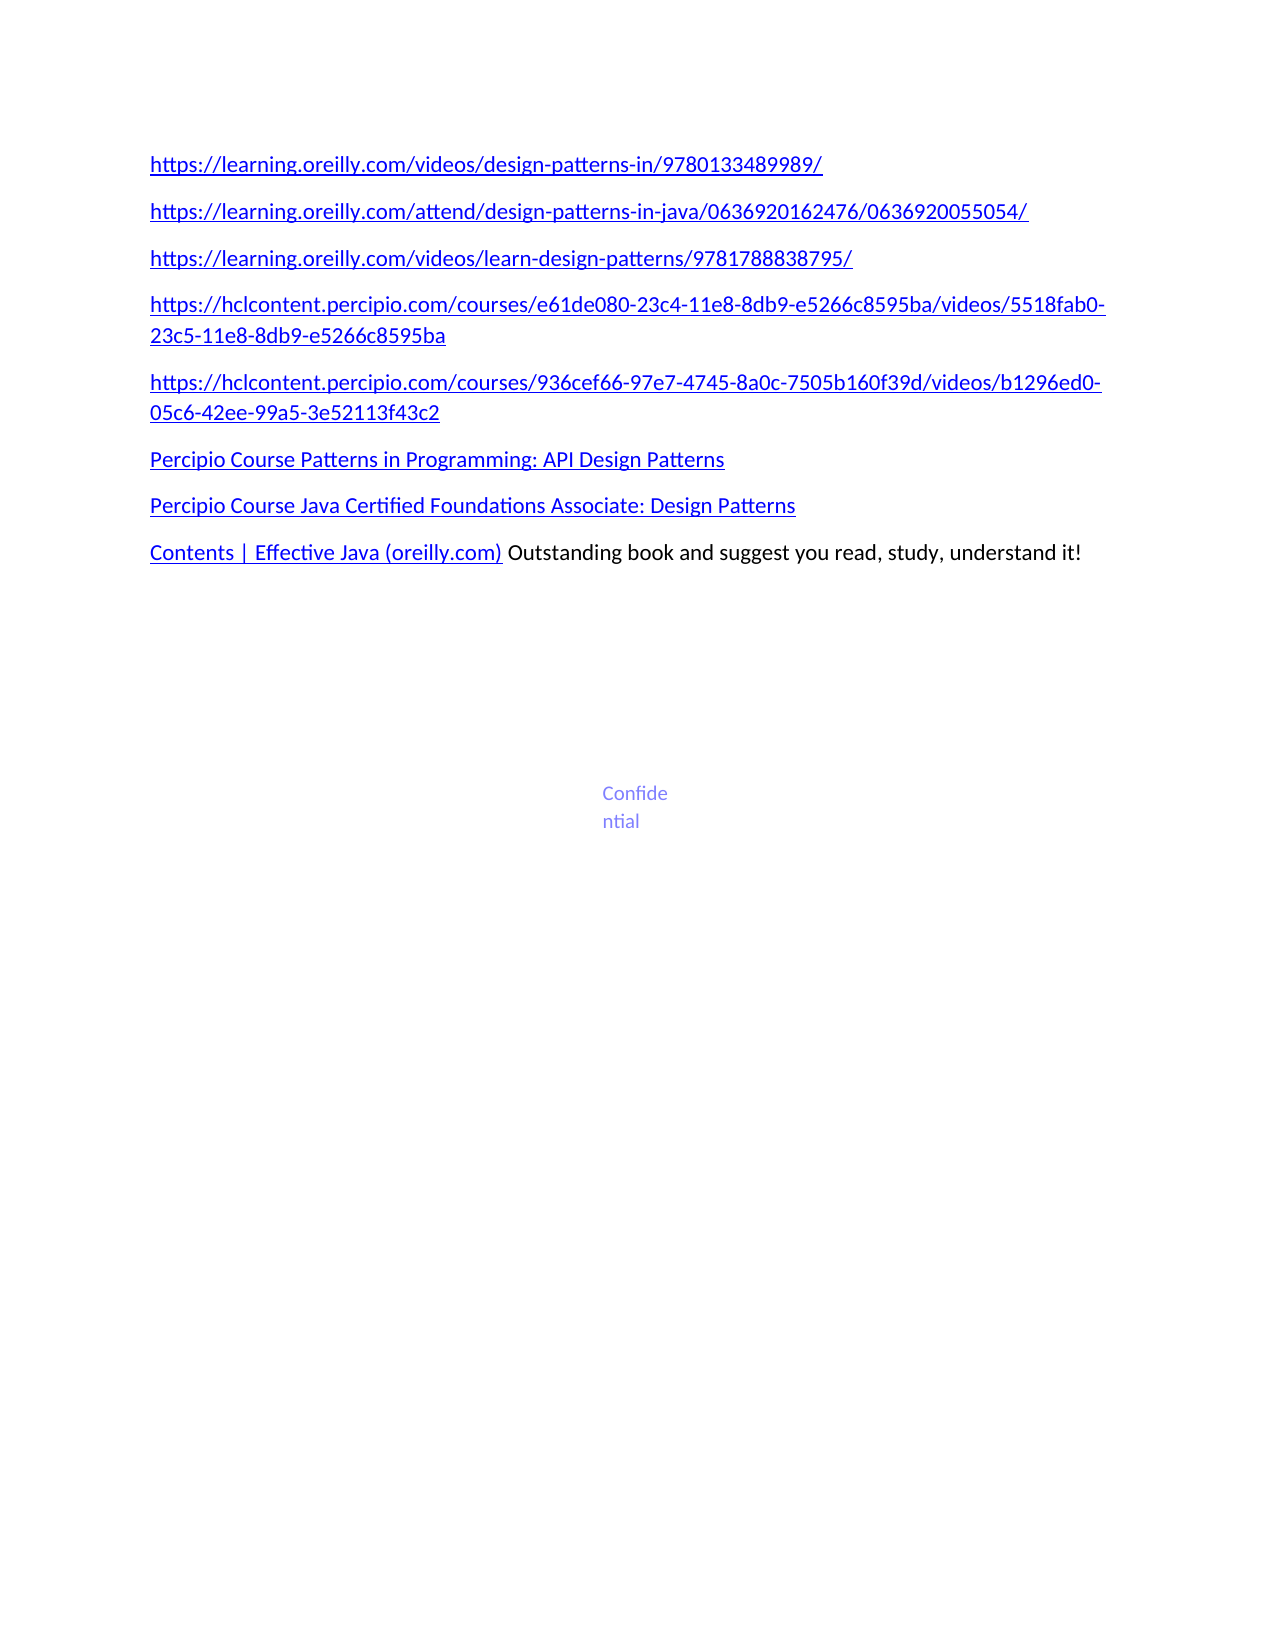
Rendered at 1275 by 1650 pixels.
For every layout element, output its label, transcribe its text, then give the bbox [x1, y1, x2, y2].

text https://hclcontent.percipio.com/courses/e61de080-23c4-11e8-8db9-e5266c8595ba/videos/5518fab0-23c5-11e8-8db9-e5266c8595ba [150, 291, 1125, 349]
text https://learning.oreilly.com/videos/design-patterns-in/9780133489989/ [150, 150, 1125, 178]
text Percipio Course Patterns in Programming: API Design Patterns [150, 445, 1125, 473]
text https://hclcontent.percipio.com/courses/936cef66-97e7-4745-8a0c-7505b160f39d/videos/b1296ed0-05c6-42ee-99a5-3e52113f43c2 [150, 368, 1125, 426]
text Percipio Course Java Certified Foundations Associate: Design Patterns [150, 492, 1125, 520]
text Contents | Effective Java (oreilly.com) Outstanding book and suggest you read, study, understand it! [150, 538, 1125, 567]
text https://learning.oreilly.com/attend/design-patterns-in-java/0636920162476/0636920055054/ [150, 197, 1125, 225]
text https://learning.oreilly.com/videos/learn-design-patterns/9781788838795/ [150, 244, 1125, 272]
